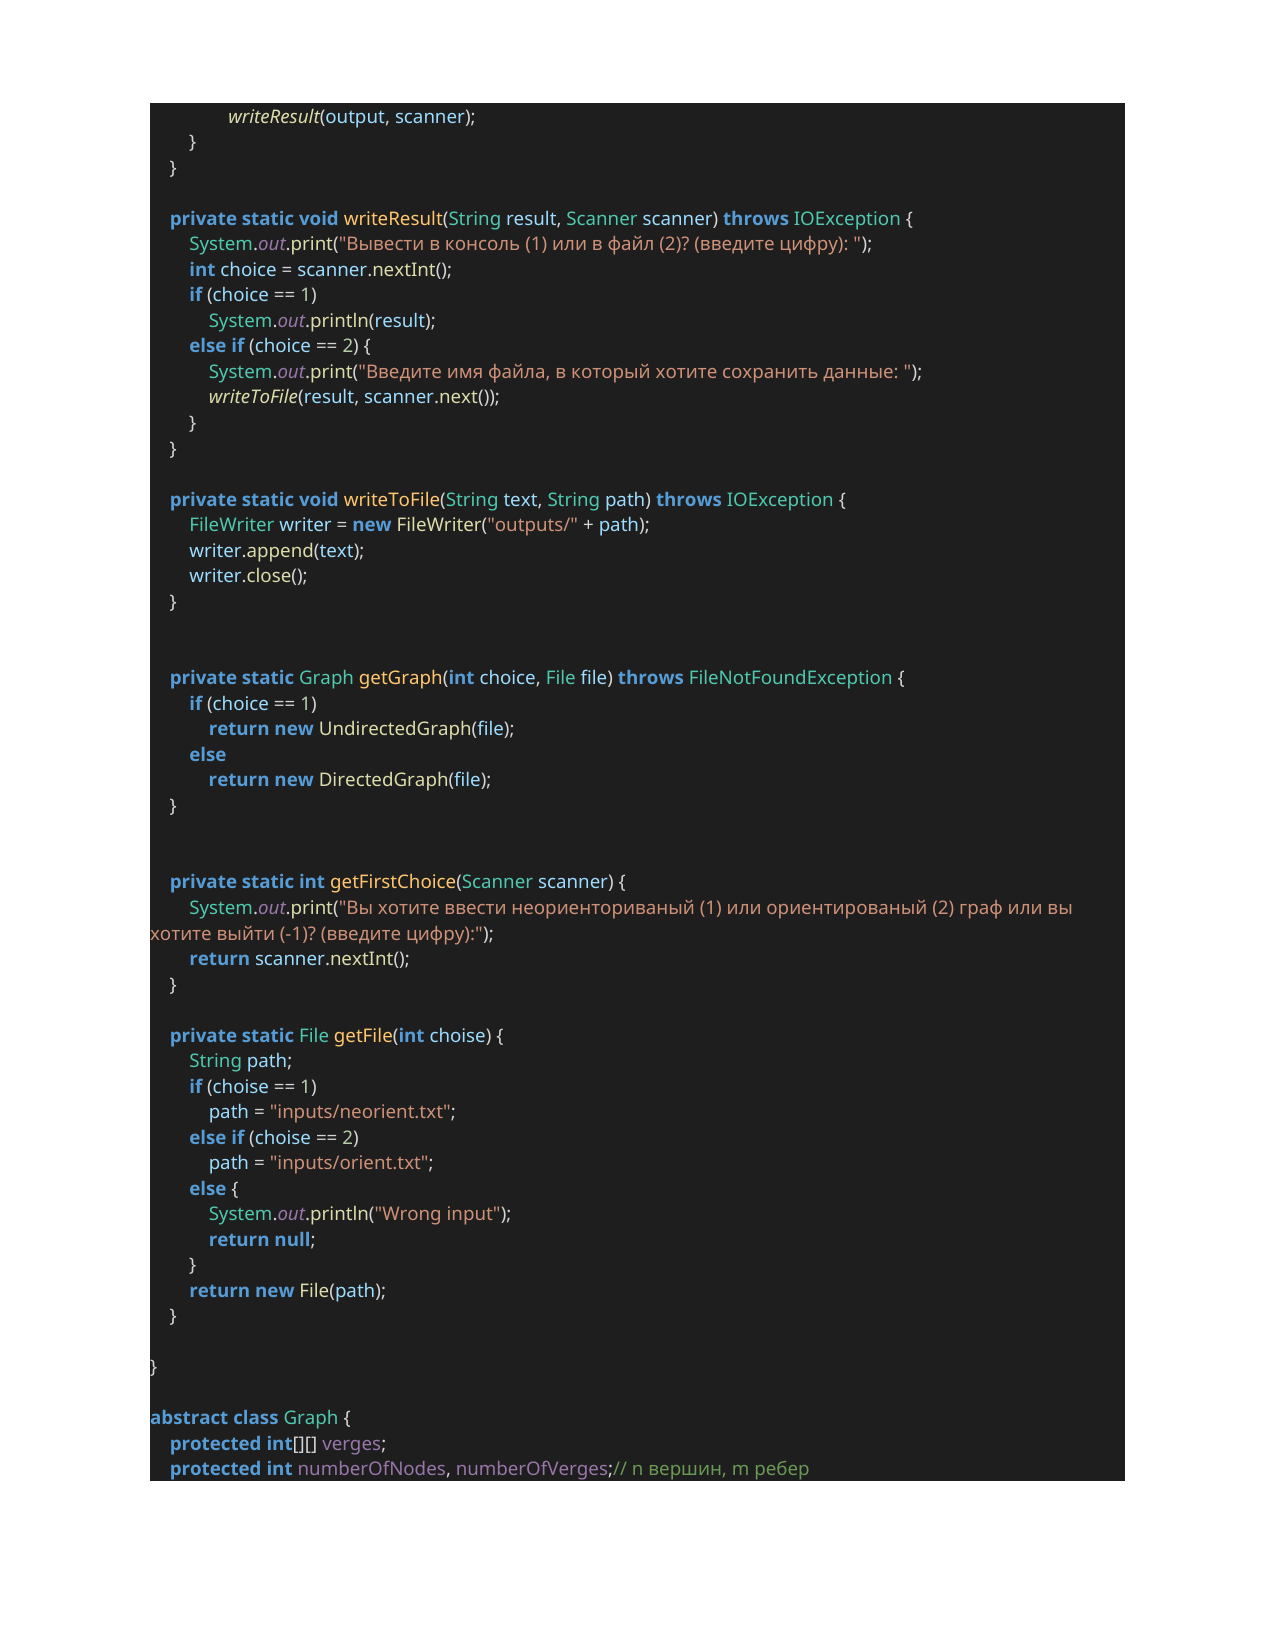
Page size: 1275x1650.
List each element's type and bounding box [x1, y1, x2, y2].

text [150, 103, 1125, 1481]
